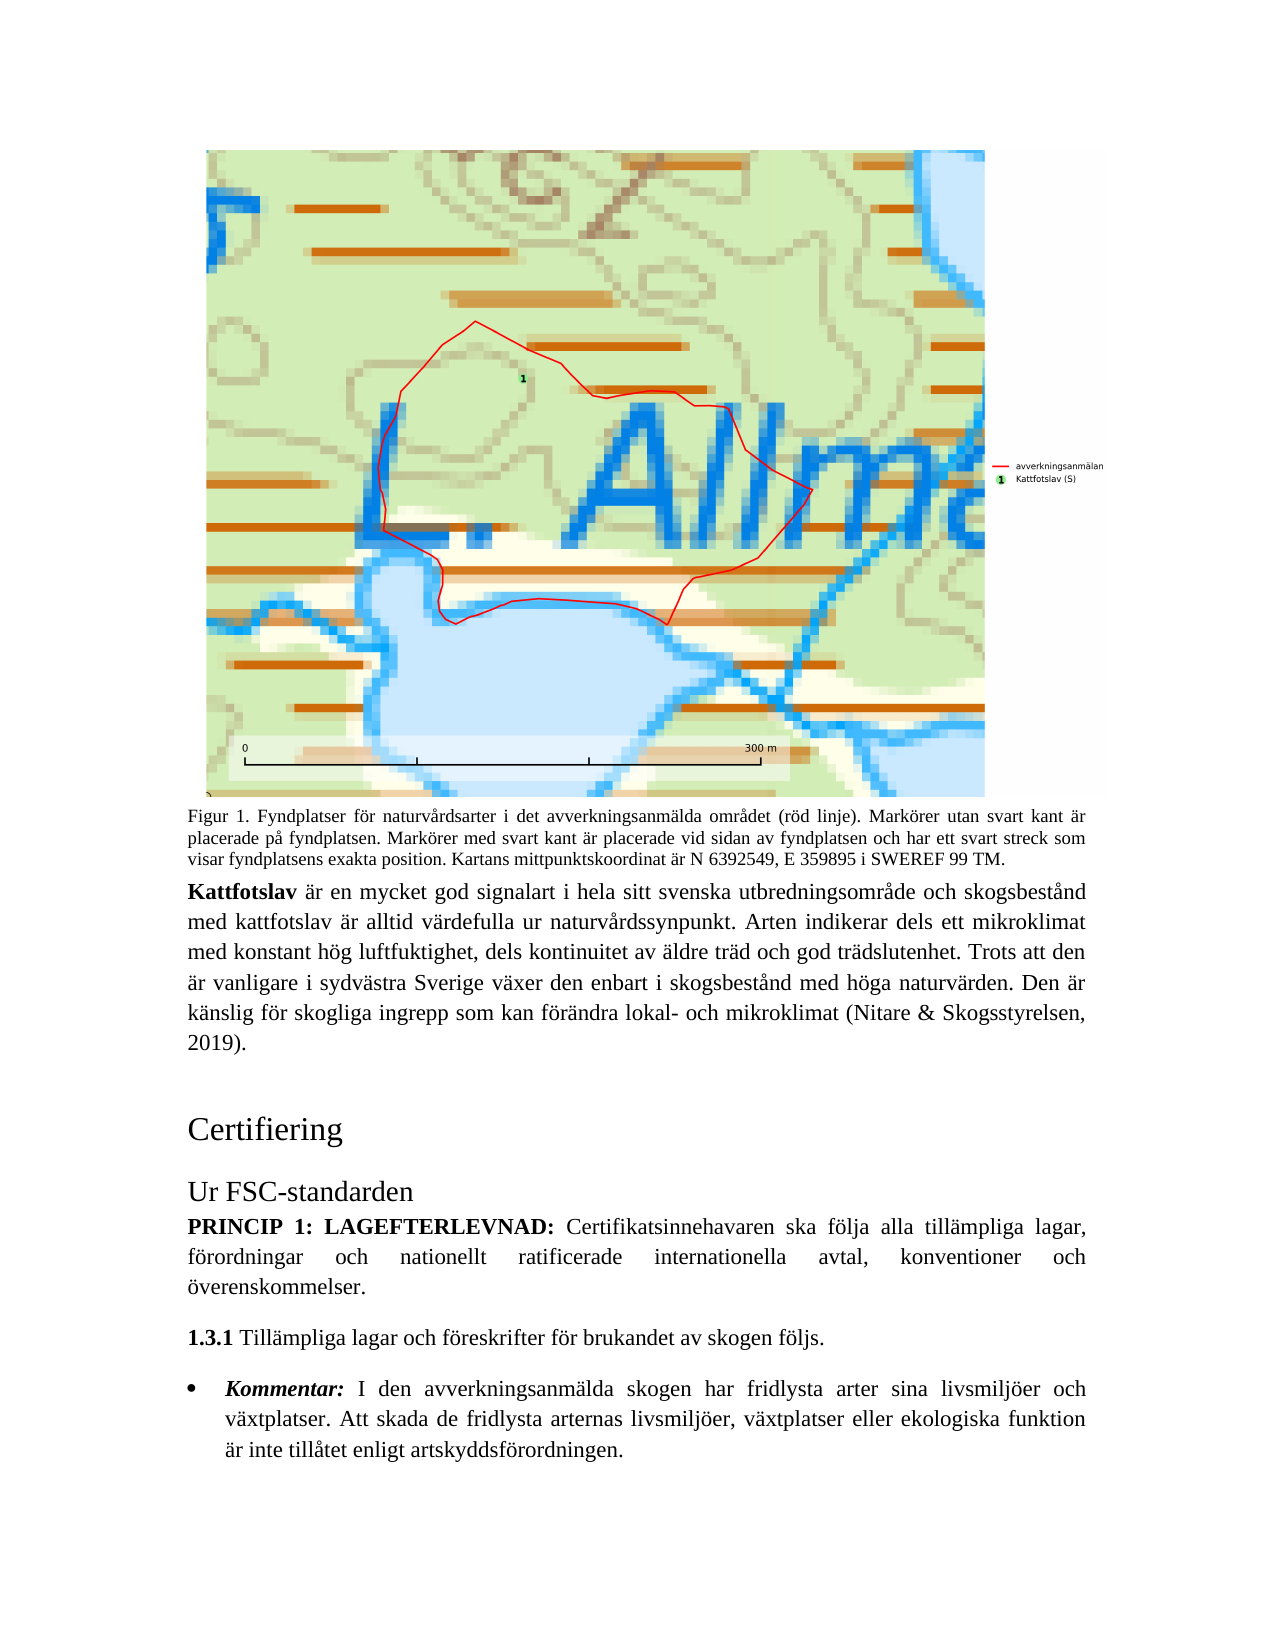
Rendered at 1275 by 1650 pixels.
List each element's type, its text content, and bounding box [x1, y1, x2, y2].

list Kommentar: I den avverkningsanmälda skogen har fridlysta arter sina livsmiljöer och växtplatser. Att skada de fridlysta arternas livsmiljöer, växtplatser eller ekologiska funktion är inte tillåtet enligt artskyddsförordningen. [187, 1375, 1087, 1462]
subtitle Ur FSC-standarden [187, 1174, 1087, 1208]
text PRINCIP 1: LAGEFTERLEVNAD: Certifikatsinnehavaren ska följa alla tillämpliga lagar, förordningar och nationellt ratificerade internationella avtal, konventioner och överenskommelser. [187, 1213, 1087, 1299]
text Figur 1. Fyndplatser för naturvårdsarter i det avverkningsanmälda området (röd linje). Markörer utan svart kant är placerade på fyndplatsen. Markörer med svart kant är placerade vid sidan av fyndplatsen och har ett svart streck som visar fyndplatsens exakta position. Kartans mittpunktskoordinat är N 6392549, E 359895 i SWEREF 99 TM. [187, 805, 1087, 870]
text 1.3.1 Tillämpliga lagar och föreskrifter för brukandet av skogen följs. [187, 1324, 1087, 1351]
picture [206, 150, 1107, 797]
text Kattfotslav är en mycket god signalart i hela sitt svenska utbredningsområde och skogsbestånd med kattfotslav är alltid värdefulla ur naturvårdssynpunkt. Arten indikerar dels ett mikroklimat med konstant hög luftfuktighet, dels kontinuitet av äldre träd och god trädslutenhet. Trots att den är vanligare i sydvästra Sverige växer den enbart i skogsbestånd med höga naturvärden. Den är känslig för skogliga ingrepp som kan förändra lokal- och mikroklimat (Nitare & Skogsstyrelsen, 2019). [187, 878, 1087, 1055]
subtitle Certifiering [187, 1109, 1087, 1148]
